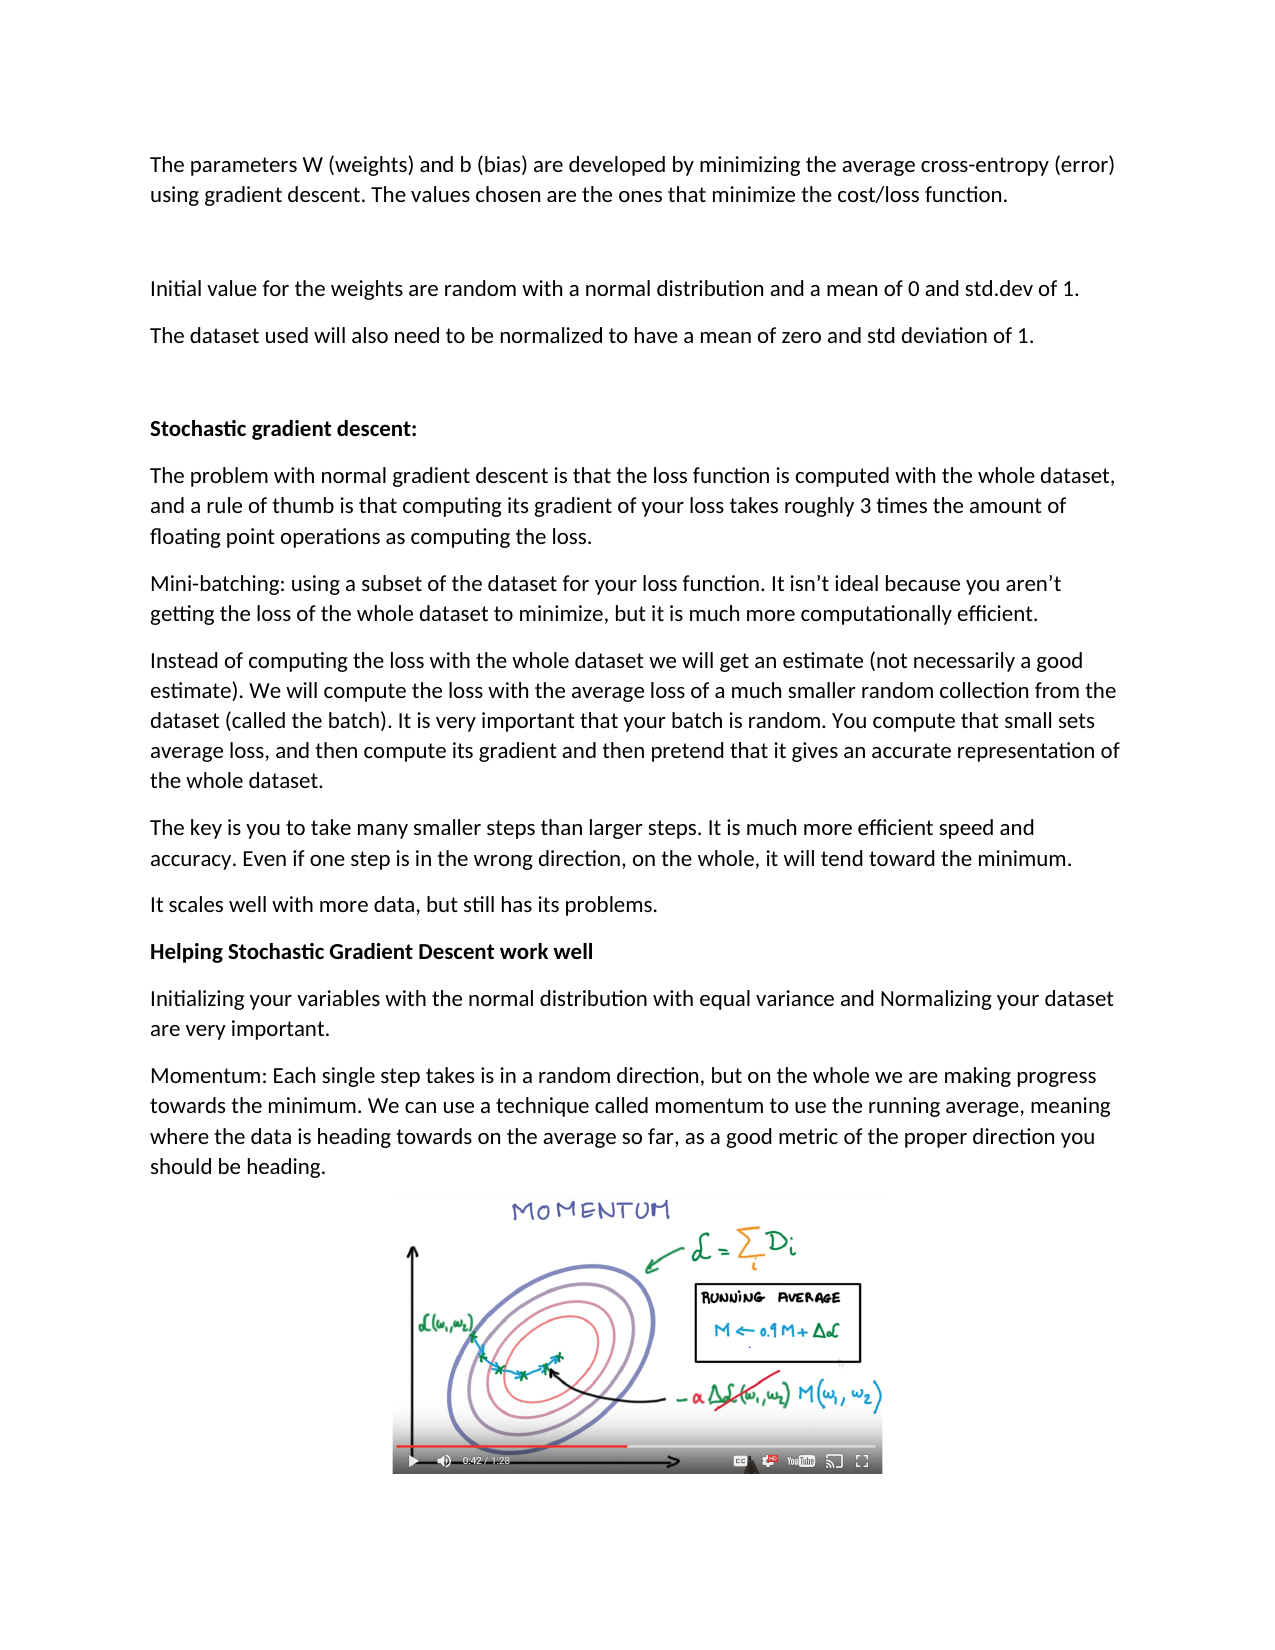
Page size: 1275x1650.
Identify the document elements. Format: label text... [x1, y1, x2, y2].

text The parameters W (weights) and b (bias) are developed by minimizing the average cross-entropy (error) using gradient descent. The values chosen are the ones that minimize the cost/loss function. [150, 150, 1125, 208]
text Initializing your variables with the normal distribution with equal variance and Normalizing your dataset are very important. [150, 984, 1125, 1043]
text It scales well with more data, but still has its problems. [150, 891, 1125, 919]
text Helping Stochastic Gradient Descent work well [150, 937, 1125, 966]
text The dataset used will also need to be normalized to have a mean of zero and std deviation of 1. [150, 321, 1125, 349]
picture [392, 1198, 883, 1474]
text Stochastic gradient descent: [150, 414, 1125, 443]
text Mini-batching: using a subset of the dataset for your loss function. It isn’t ideal because you aren’t getting the loss of the whole dataset to minimize, but it is much more computationally efficient. [150, 569, 1125, 627]
text Instead of computing the loss with the whole dataset we will get an estimate (not necessarily a good estimate). We will compute the loss with the average loss of a much smaller random collection from the dataset (called the batch). It is very important that your batch is random. You compute that small sets average loss, and then compute its gradient and then pretend that it gives an accurate representation of the whole dataset. [150, 646, 1125, 795]
text The key is you to take many smaller steps than larger steps. It is much more efficient speed and accuracy. Even if one step is in the wrong direction, on the whole, it will tend toward the minimum. [150, 813, 1125, 872]
text Initial value for the weights are random with a normal distribution and a mean of 0 and std.dev of 1. [150, 274, 1125, 302]
text Momentum: Each single step takes is in a random direction, but on the whole we are making progress towards the minimum. We can use a technique called momentum to use the running average, meaning where the data is heading towards on the average so far, as a good metric of the proper direction you should be heading. [150, 1061, 1125, 1180]
text The problem with normal gradient descent is that the loss function is computed with the whole dataset, and a rule of thumb is that computing its gradient of your loss takes roughly 3 times the amount of floating point operations as computing the loss. [150, 461, 1125, 550]
